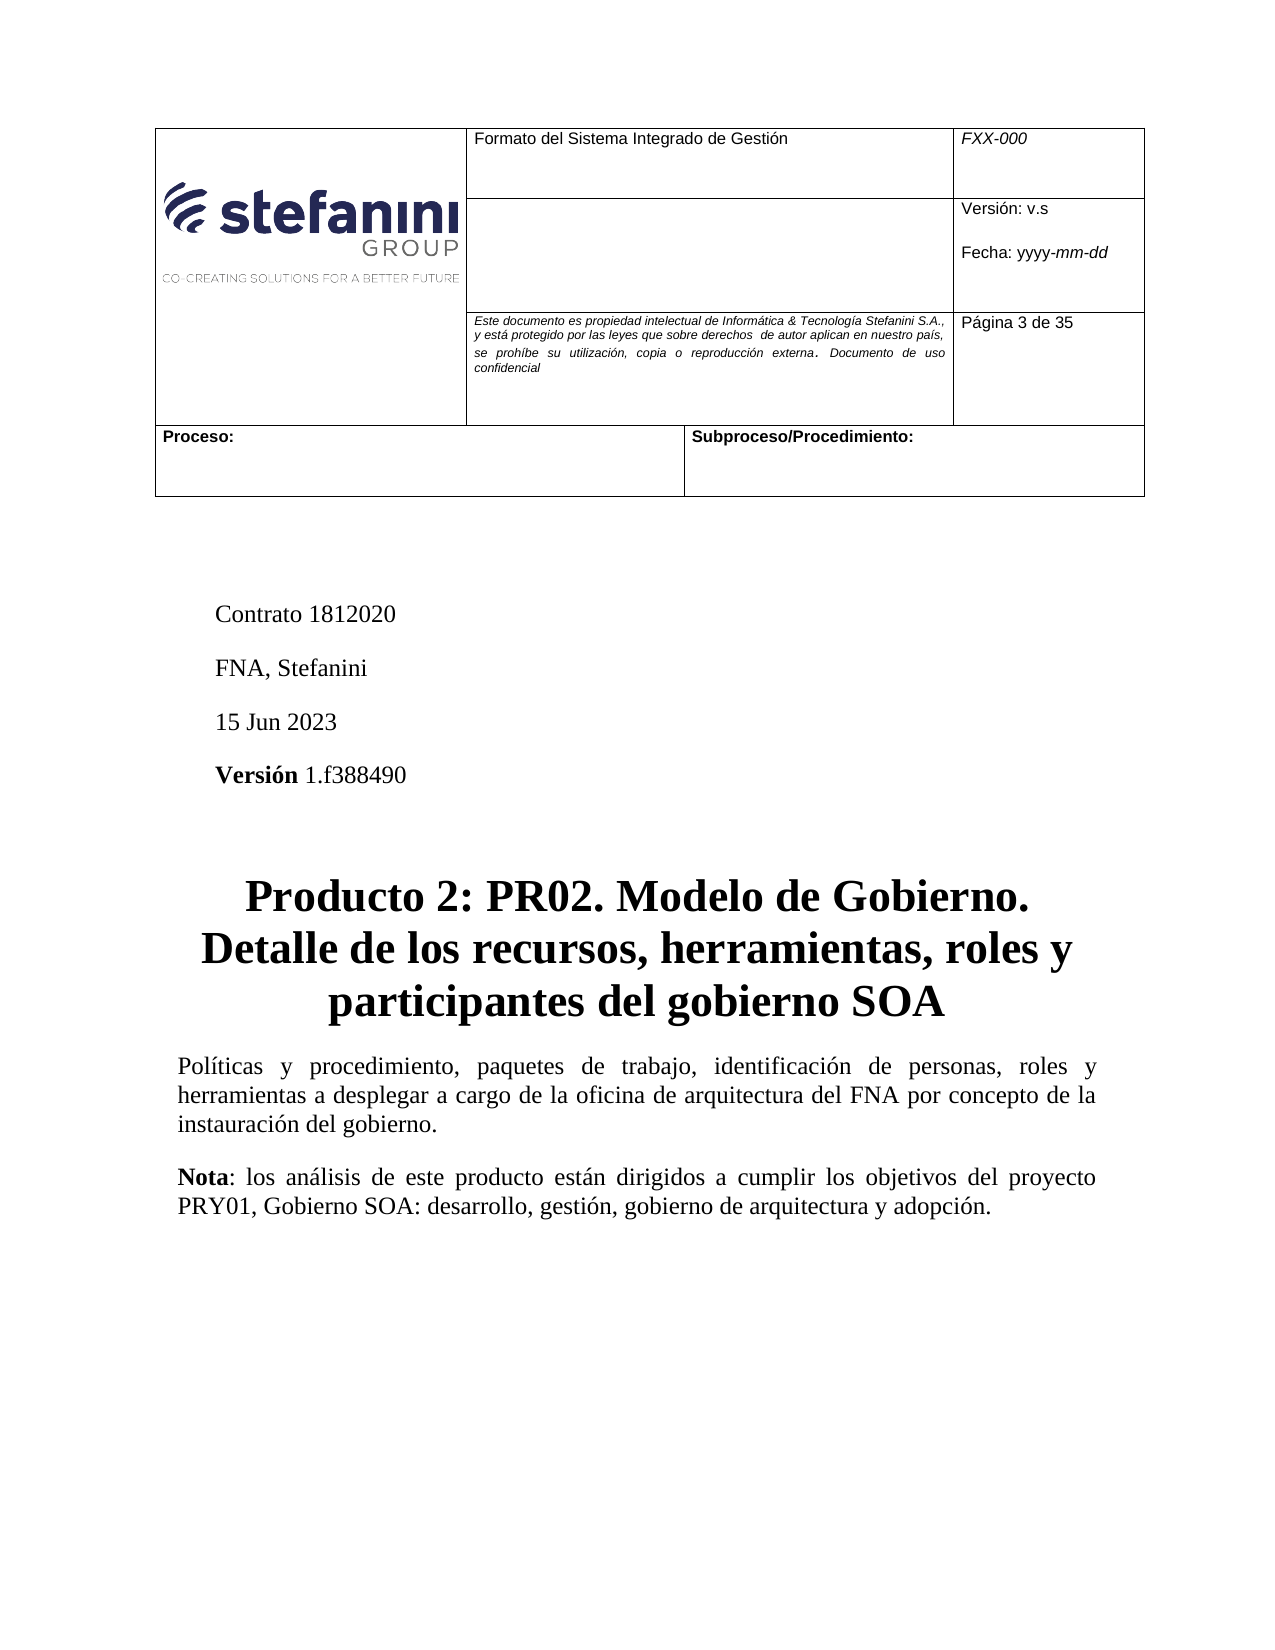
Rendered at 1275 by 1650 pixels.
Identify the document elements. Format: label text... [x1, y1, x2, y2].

text Versión 1.f388490 [215, 761, 1060, 789]
picture [162, 182, 460, 286]
text FNA, Stefanini [215, 653, 1060, 682]
text 15 Jun 2023 [215, 707, 1060, 736]
text Políticas y procedimiento, paquetes de trabajo, identificación de personas, roles y herramientas a desplegar a cargo de la oficina de arquitectura del FNA por concepto de la instauración del gobierno. [177, 1051, 1098, 1137]
subtitle Producto 2: PR02. Modelo de Gobierno. Detalle de los recursos, herramientas, roles y participantes del gobierno SOA [177, 868, 1098, 1026]
text Contrato 1812020 [215, 599, 1060, 628]
text Nota: los análisis de este producto están dirigidos a cumplir los objetivos del proyecto PRY01, Gobierno SOA: desarrollo, gestión, gobierno de arquitectura y adopción. [177, 1162, 1098, 1220]
